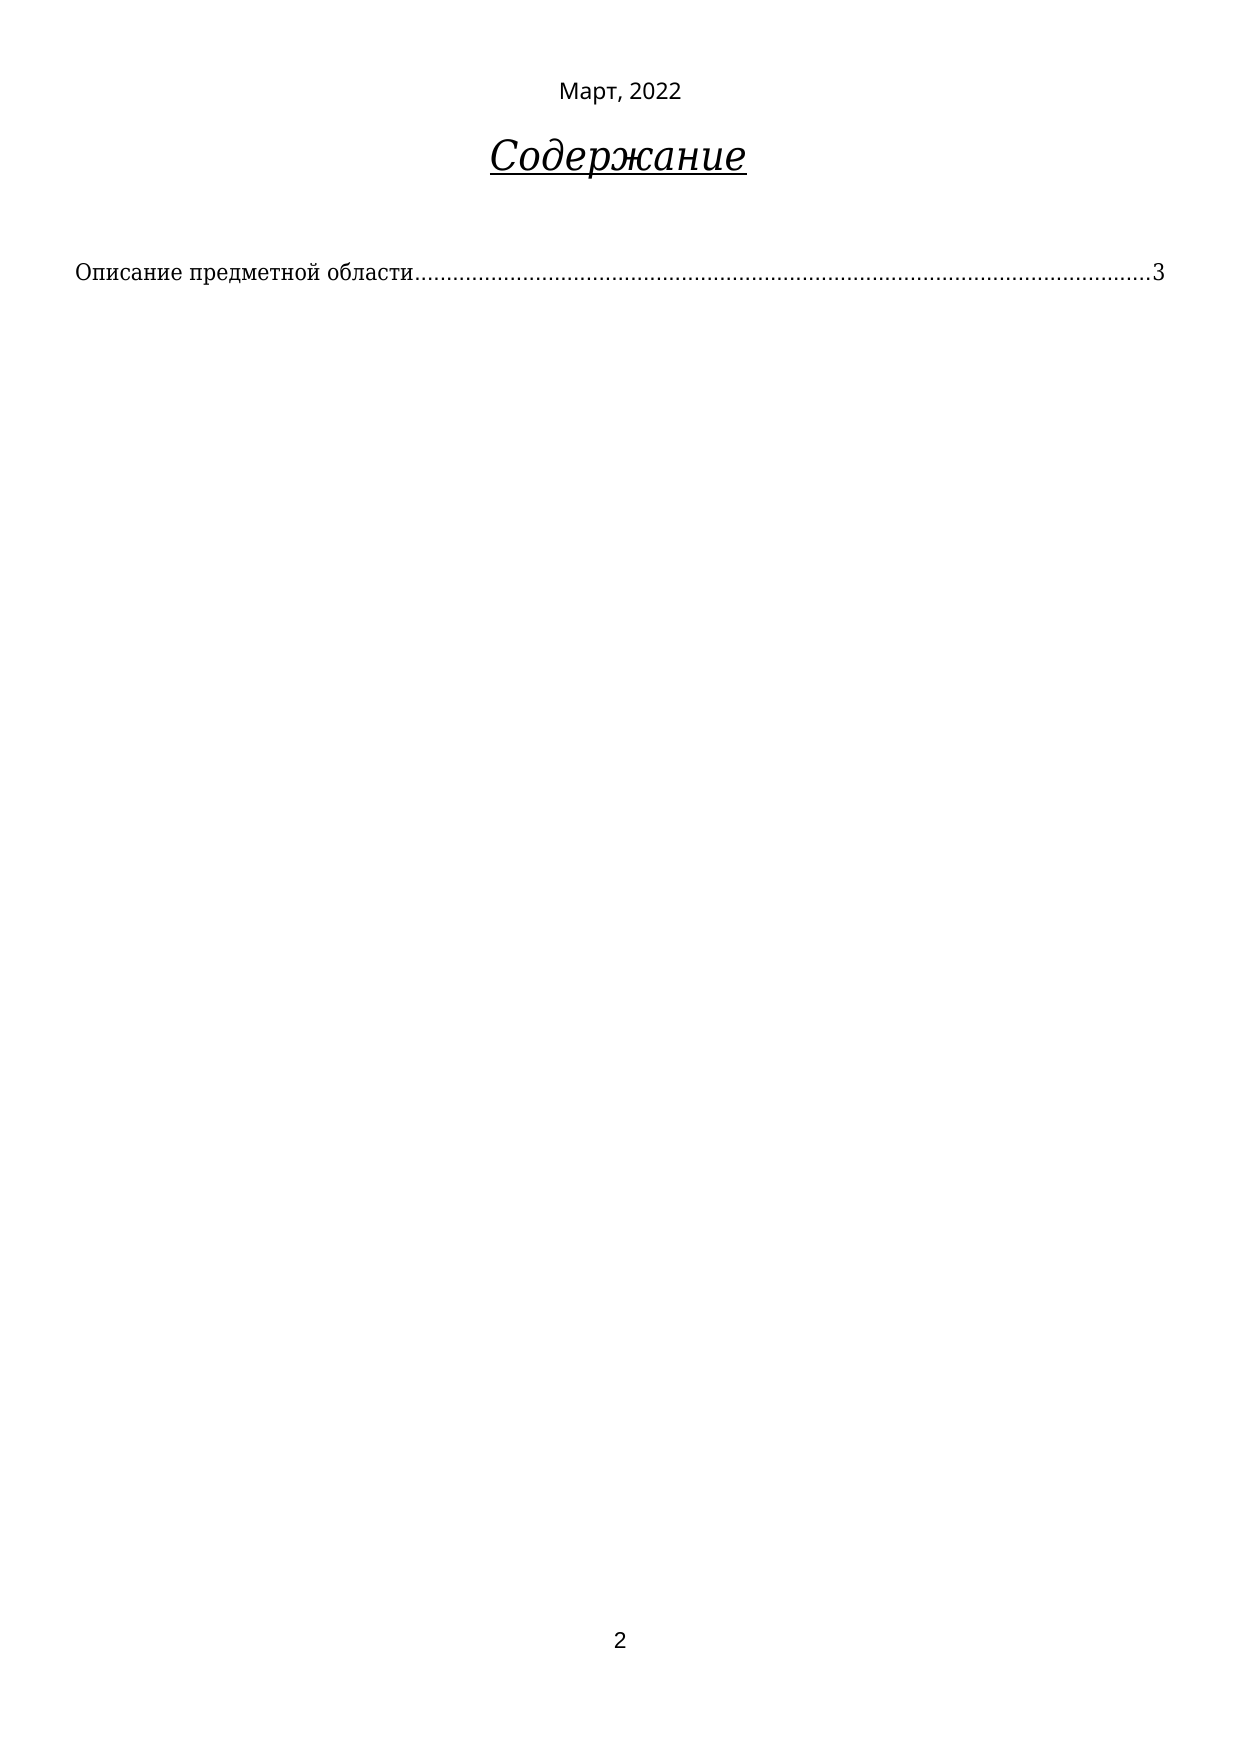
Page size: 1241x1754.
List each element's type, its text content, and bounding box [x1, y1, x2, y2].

text Содержание [75, 132, 1165, 180]
text Март, 2022 [75, 75, 1165, 106]
